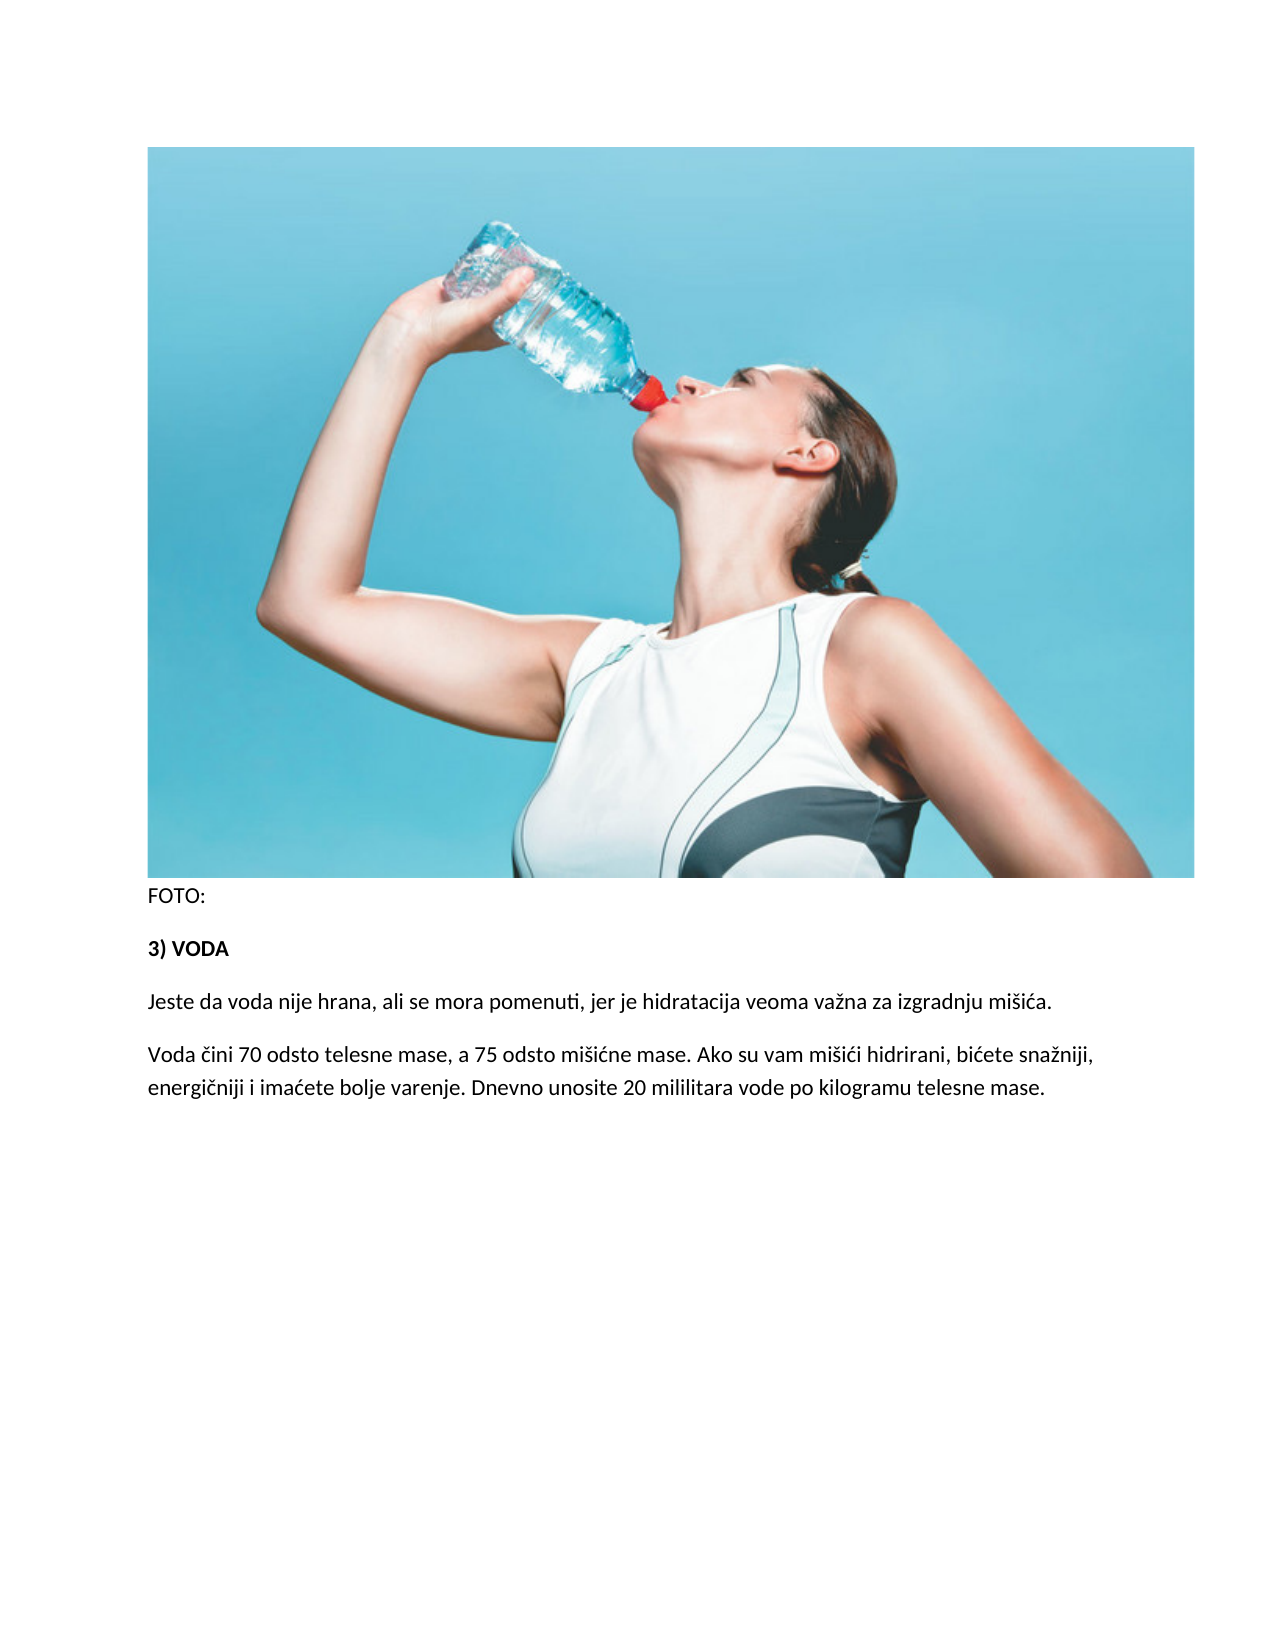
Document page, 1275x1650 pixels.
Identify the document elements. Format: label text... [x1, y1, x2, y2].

text 3) VODA [148, 934, 1127, 962]
text FOTO: [148, 878, 1127, 909]
picture [147, 147, 1195, 878]
text Jeste da voda nije hrana, ali se mora pomenuti, jer je hidratacija veoma važna za izgradnju mišića. [148, 987, 1127, 1016]
text Voda čini 70 odsto telesne mase, a 75 odsto mišićne mase. Ako su vam mišići hidrirani, bićete snažniji, energičniji i imaćete bolje varenje. Dnevno unosite 20 mililitara vode po kilogramu telesne mase. [148, 1041, 1127, 1101]
